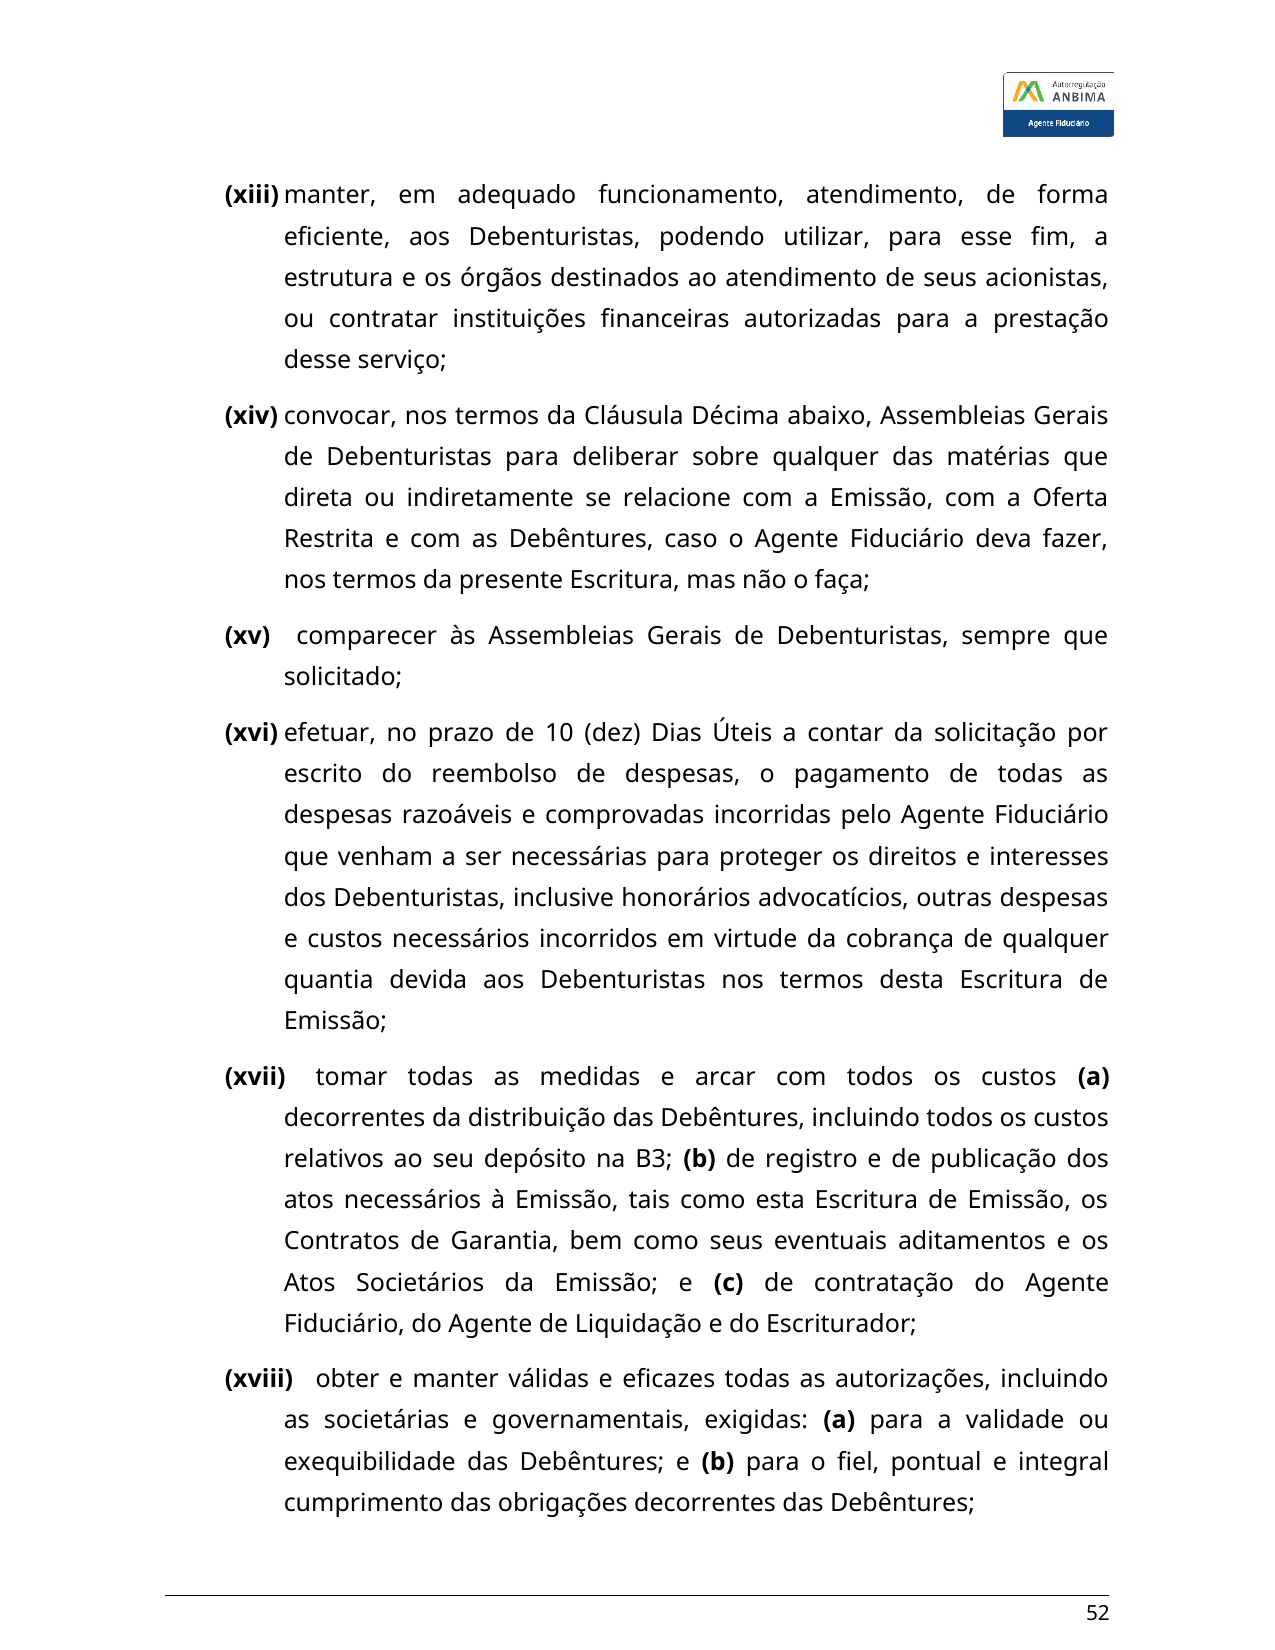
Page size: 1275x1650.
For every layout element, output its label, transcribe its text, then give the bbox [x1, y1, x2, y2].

picture [1003, 72, 1115, 138]
list comparecer às Assembleias Gerais de Debenturistas, sempre que solicitado; [224, 618, 1109, 693]
list convocar, nos termos da Cláusula Décima abaixo, Assembleias Gerais de Debenturistas para deliberar sobre qualquer das matérias que direta ou indiretamente se relacione com a Emissão, com a Oferta Restrita e com as Debêntures, caso o Agente Fiduciário deva fazer, nos termos da presente Escritura, mas não o faça; [224, 397, 1109, 596]
list efetuar, no prazo de 10 (dez) Dias Úteis a contar da solicitação por escrito do reembolso de despesas, o pagamento de todas as despesas razoáveis e comprovadas incorridas pelo Agente Fiduciário que venham a ser necessárias para proteger os direitos e interesses dos Debenturistas, inclusive honorários advocatícios, outras despesas e custos necessários incorridos em virtude da cobrança de qualquer quantia devida aos Debenturistas nos termos desta Escritura de Emissão; [224, 715, 1109, 1037]
list tomar todas as medidas e arcar com todos os custos (a) decorrentes da distribuição das Debêntures, incluindo todos os custos relativos ao seu depósito na B3; (b) de registro e de publicação dos atos necessários à Emissão, tais como esta Escritura de Emissão, os Contratos de Garantia, bem como seus eventuais aditamentos e os Atos Societários da Emissão; e (c) de contratação do Agente Fiduciário, do Agente de Liquidação e do Escriturador; [224, 1058, 1109, 1339]
list obter e manter válidas e eficazes todas as autorizações, incluindo as societárias e governamentais, exigidas: (a) para a validade ou exequibilidade das Debêntures; e (b) para o fiel, pontual e integral cumprimento das obrigações decorrentes das Debêntures; [224, 1361, 1109, 1518]
list manter, em adequado funcionamento, atendimento, de forma eficiente, aos Debenturistas, podendo utilizar, para esse fim, a estrutura e os órgãos destinados ao atendimento de seus acionistas, ou contratar instituições financeiras autorizadas para a prestação desse serviço; [224, 177, 1109, 376]
